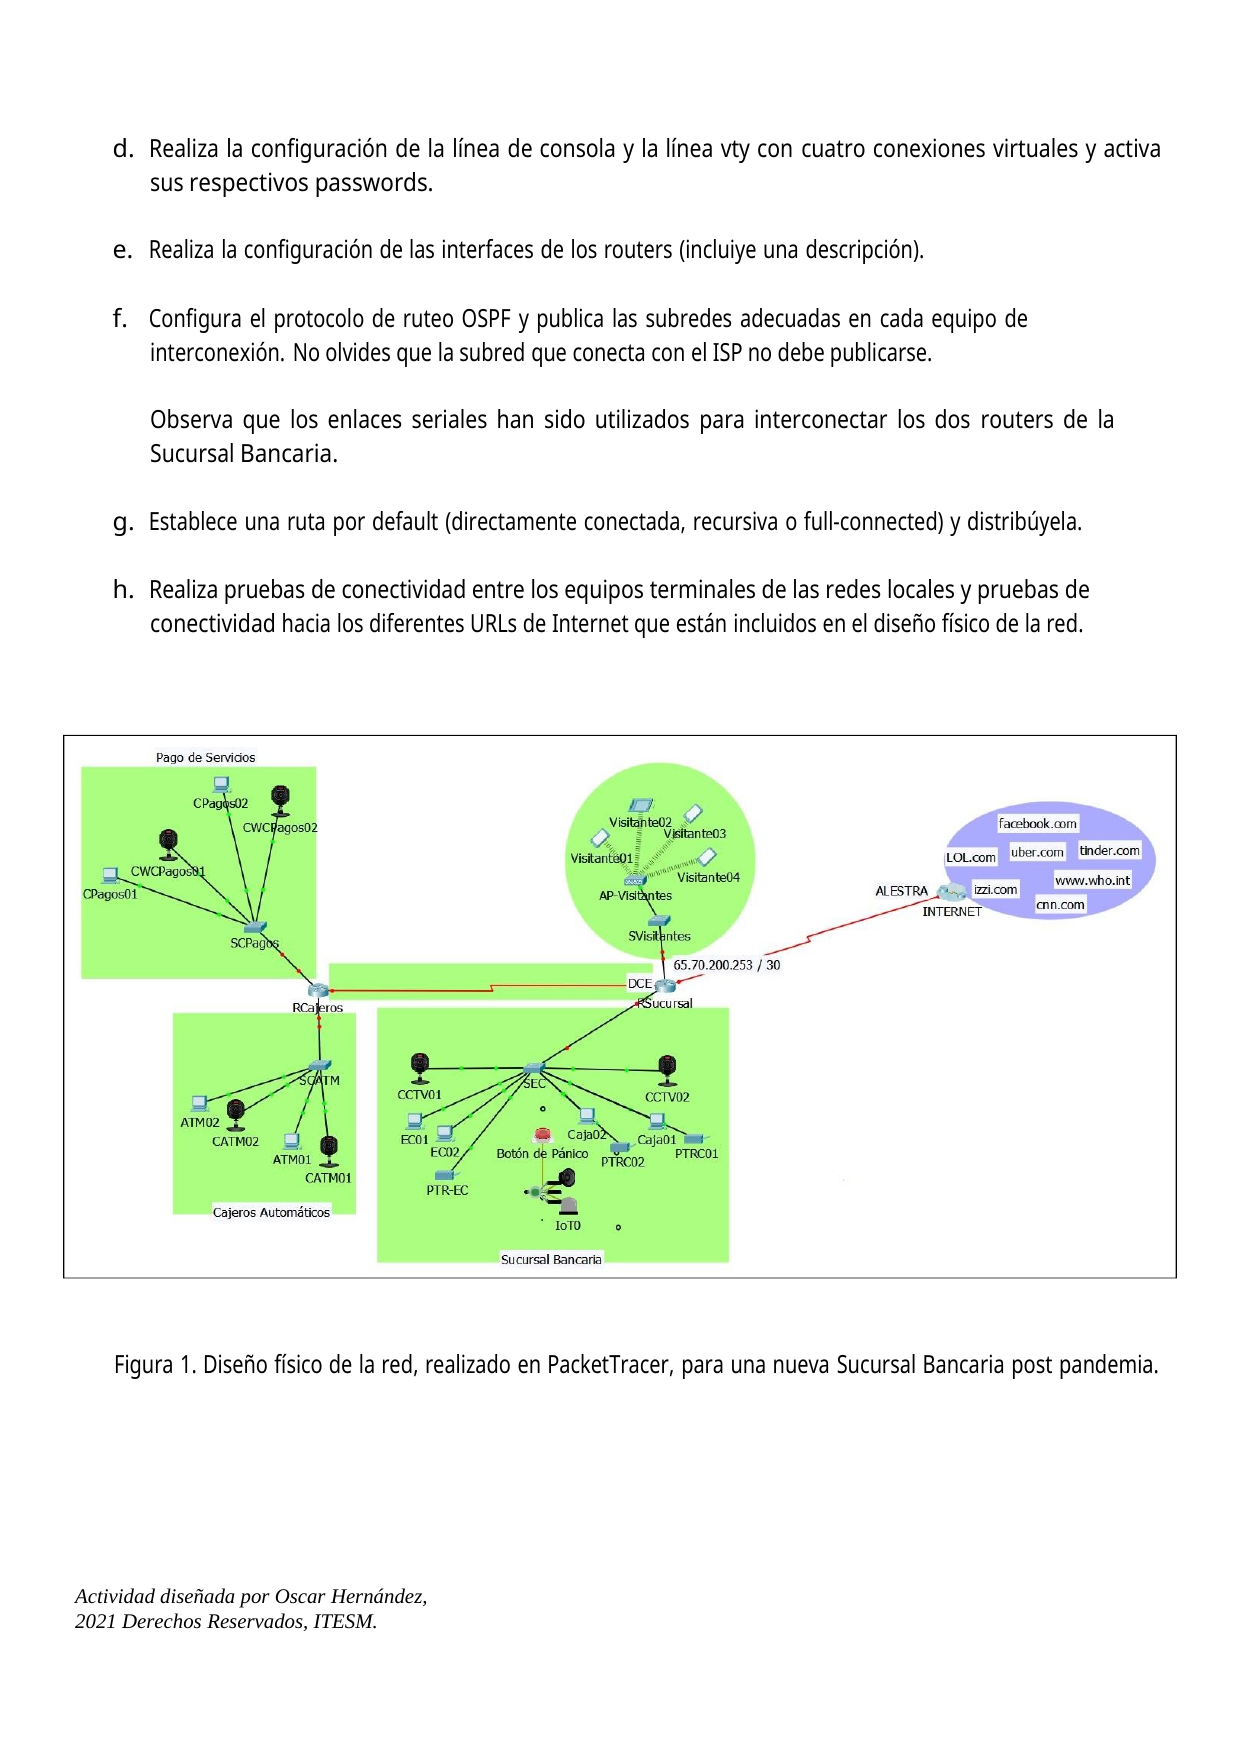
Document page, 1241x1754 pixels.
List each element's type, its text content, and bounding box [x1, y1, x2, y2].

list Establece una ruta por default (directamente conectada, recursiva o full-connected) y distribúyela. [112, 503, 1184, 538]
text Observa que los enlaces seriales han sido utilizados para interconectar los dos routers de la Sucursal Bancaria. [150, 402, 1165, 470]
picture [75, 747, 1161, 1273]
list Realiza la configuración de las interfaces de los routers (incluiye una descripción). [112, 232, 1184, 266]
list Realiza pruebas de conectividad entre los equipos terminales de las redes locales y pruebas de conectividad hacia los diferentes URLs de Internet que están incluidos en el diseño físico de la red. [112, 572, 1165, 640]
text Figura 1. Diseño físico de la red, realizado en PacketTracer, para una nueva Sucursal Bancaria post pandemia. [114, 1347, 1184, 1381]
list Configura el protocolo de ruteo OSPF y publica las subredes adecuadas en cada equipo de interconexión. No olvides que la subred que conecta con el ISP no debe publicarse. [112, 300, 1165, 368]
list Realiza la configuración de la línea de consola y la línea vty con cuatro conexiones virtuales y activa sus respectivos passwords. [112, 130, 1166, 198]
